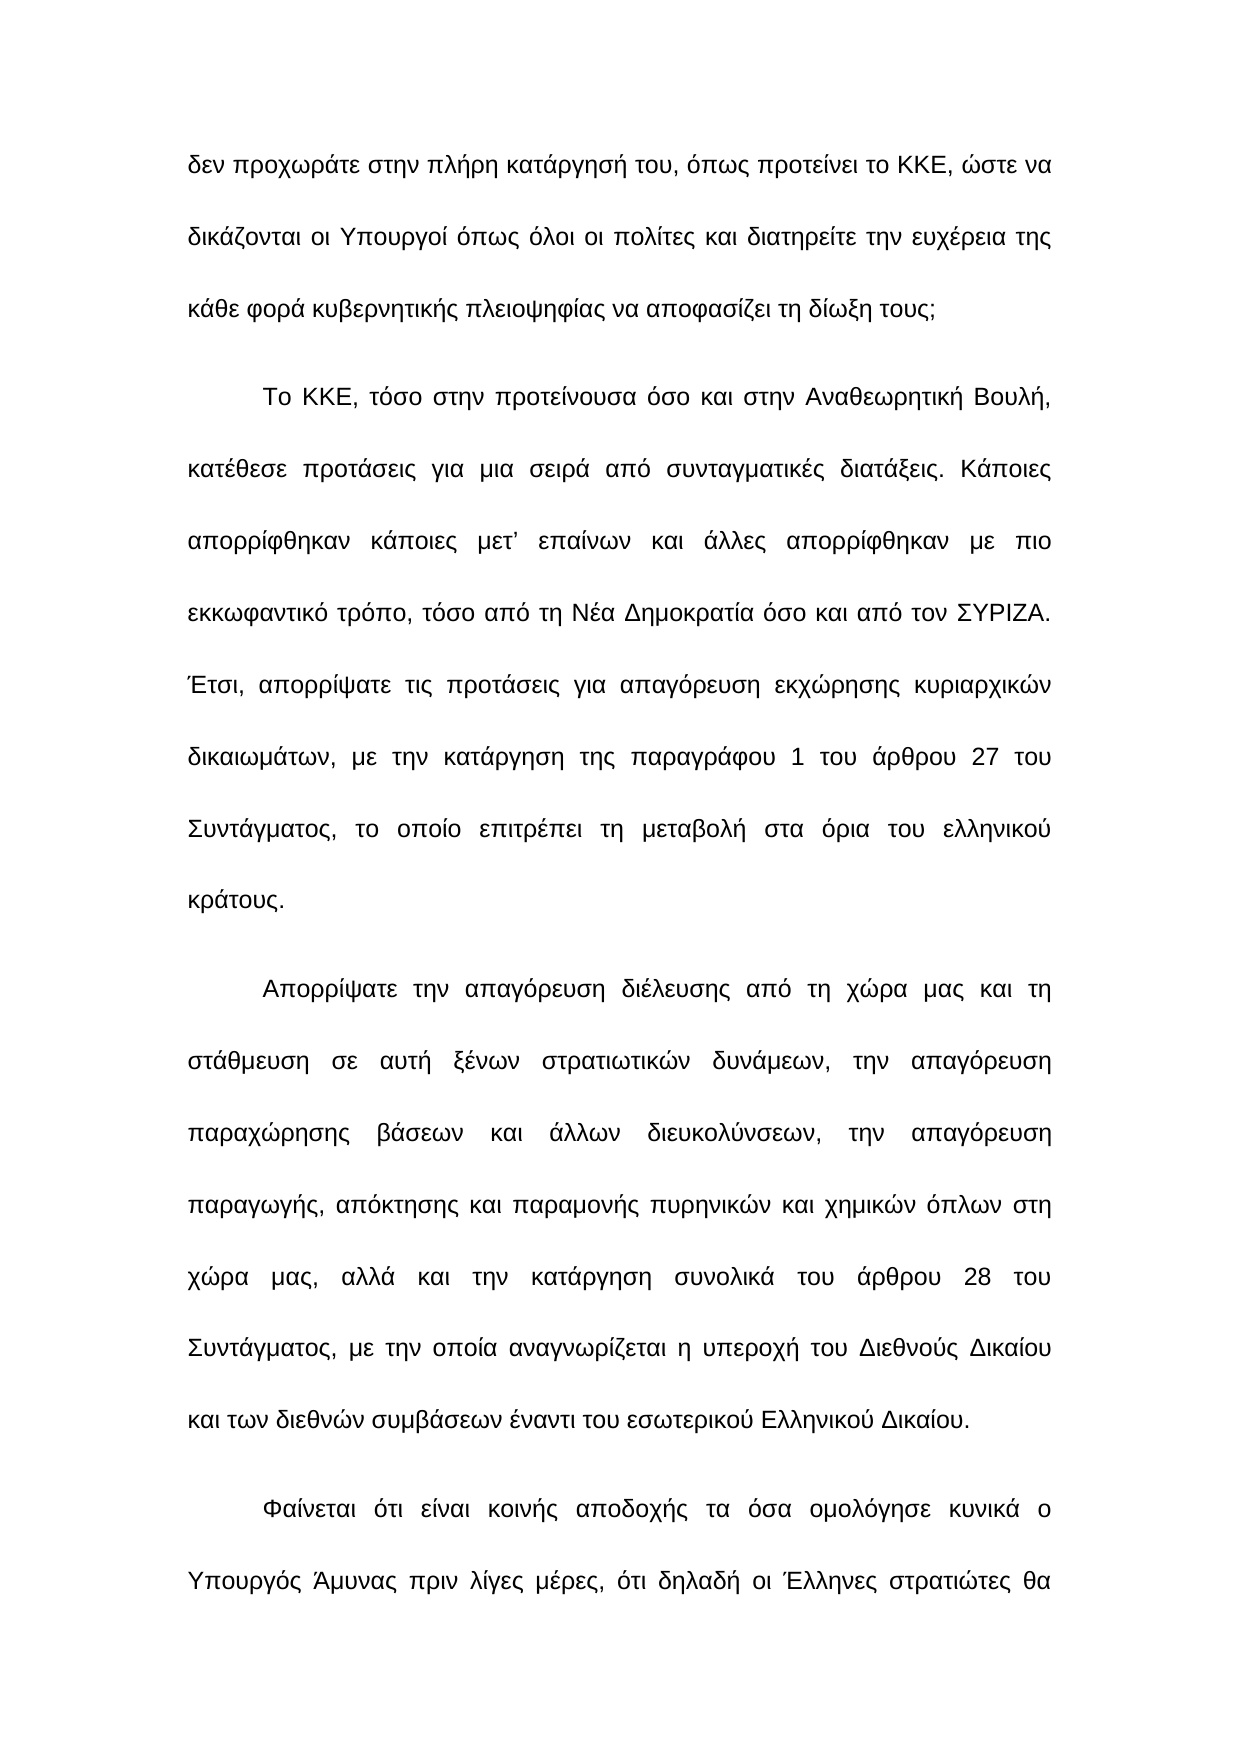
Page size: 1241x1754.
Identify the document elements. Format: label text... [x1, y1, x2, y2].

text Το ΚΚΕ, τόσο στην προτείνουσα όσο και στην Αναθεωρητική Βουλή, κατέθεσε προτάσεις για μια σειρά από συνταγματικές διατάξεις. Κάποιες απορρίφθηκαν κάποιες μετ’ επαίνων και άλλες απορρίφθηκαν με πιο εκκωφαντικό τρόπο, τόσο από τη Νέα Δημοκρατία όσο και από τον ΣΥΡΙΖΑ. Έτσι, απορρίψατε τις προτάσεις για απαγόρευση εκχώρησης κυριαρχικών δικαιωμάτων, με την κατάργηση της παραγράφου 1 του άρθρου 27 του Συντάγματος, το οποίο επιτρέπει τη μεταβολή στα όρια του ελληνικού κράτους. [187, 382, 1053, 914]
text Απορρίψατε την απαγόρευση διέλευσης από τη χώρα μας και τη στάθμευση σε αυτή ξένων στρατιωτικών δυνάμεων, την απαγόρευση παραχώρησης βάσεων και άλλων διευκολύνσεων, την απαγόρευση παραγωγής, απόκτησης και παραμονής πυρηνικών και χημικών όπλων στη χώρα μας, αλλά και την κατάργηση συνολικά του άρθρου 28 του Συντάγματος, με την οποία αναγνωρίζεται η υπεροχή του Διεθνούς Δικαίου και των διεθνών συμβάσεων έναντι του εσωτερικού Ελληνικού Δικαίου. [187, 974, 1053, 1434]
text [187, 150, 1053, 322]
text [187, 1494, 1053, 1594]
